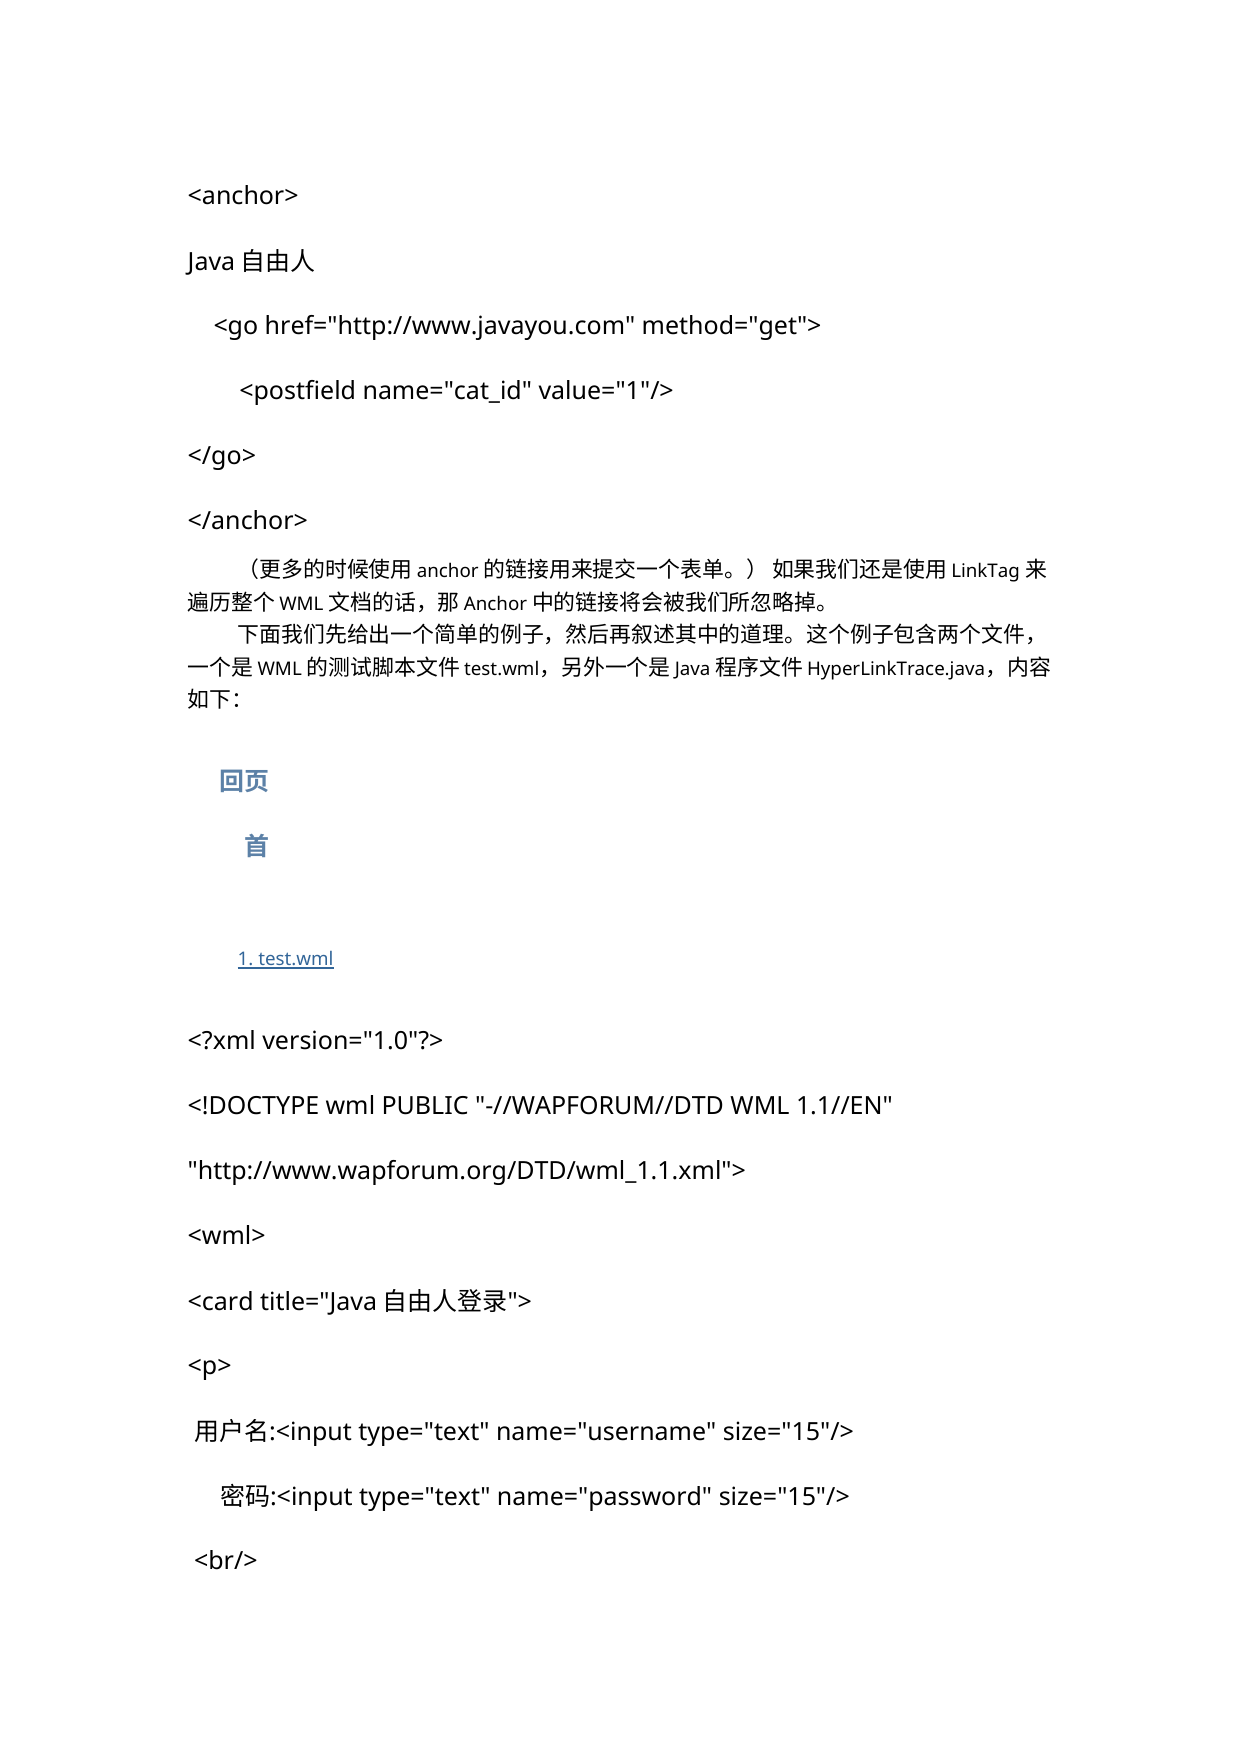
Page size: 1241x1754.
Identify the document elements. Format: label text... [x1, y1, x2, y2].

text 1. test.wml [187, 942, 1053, 974]
table_header [188, 747, 269, 909]
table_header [188, 1007, 1053, 1592]
text 下面我们先给出一个简单的例子，然后再叙述其中的道理。这个例子包含两个文件，一个是WML 的测试脚本文件 test.wml，另外一个是 Java 程序文件 HyperLinkTrace.java，内容如下： [187, 617, 1053, 714]
text （更多的时候使用 anchor 的链接用来提交一个表单。） 如果我们还是使用 LinkTag 来遍历整个 WML 文档的话，那 Anchor 中的链接将会被我们所忽略掉。 [187, 552, 1053, 617]
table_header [188, 162, 1053, 552]
